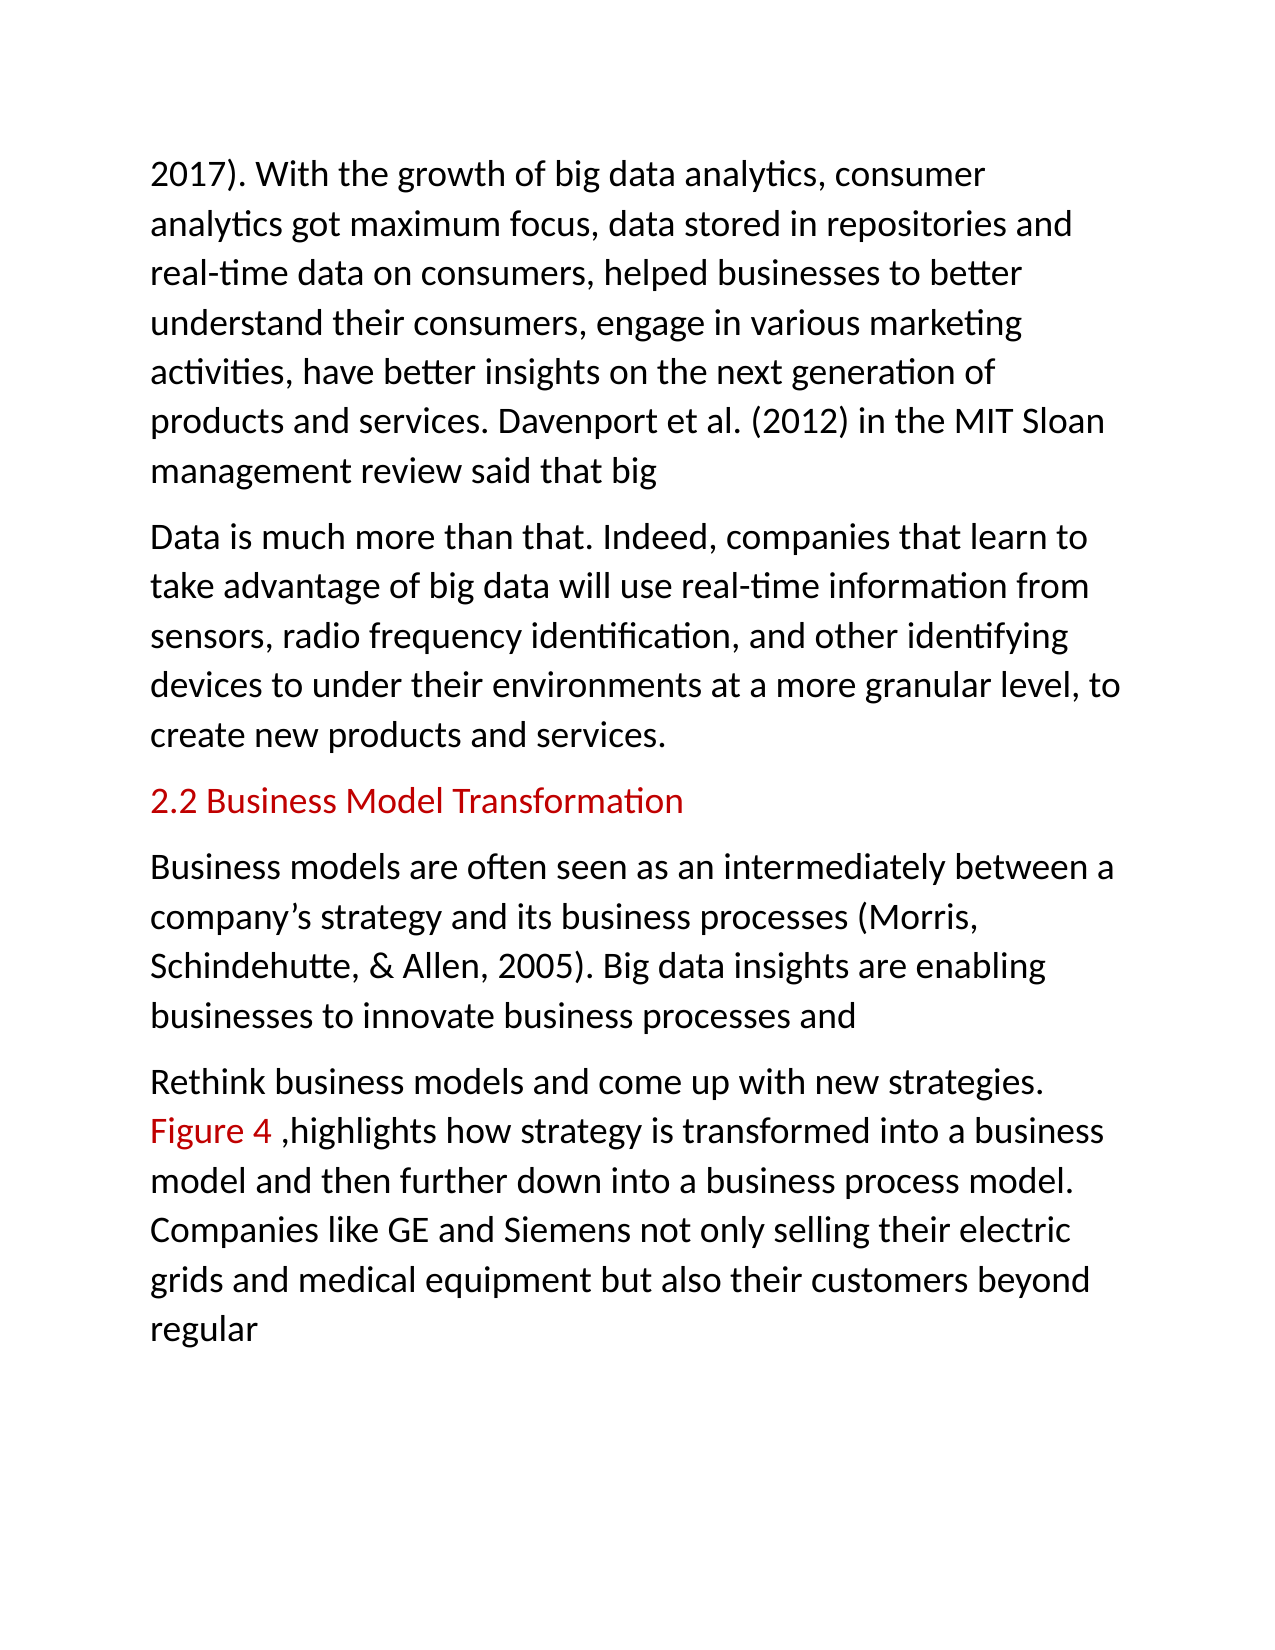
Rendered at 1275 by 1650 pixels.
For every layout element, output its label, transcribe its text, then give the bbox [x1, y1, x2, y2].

text 2.2 Business Model Transformation [150, 777, 1125, 823]
text Business models are often seen as an intermediately between a company’s strategy and its business processes (Morris, Schindehutte, & Allen, 2005). Big data insights are enabling businesses to innovate business processes and [150, 843, 1125, 1037]
text Rethink business models and come up with new strategies. Figure 4 ,highlights how strategy is transformed into a business model and then further down into a business process model. Companies like GE and Siemens not only selling their electric grids and medical equipment but also their customers beyond regular [150, 1058, 1125, 1351]
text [150, 150, 1125, 493]
text Data is much more than that. Indeed, companies that learn to take advantage of big data will use real-time information from sensors, radio frequency identification, and other identifying devices to under their environments at a more granular level, to create new products and services. [150, 513, 1125, 757]
